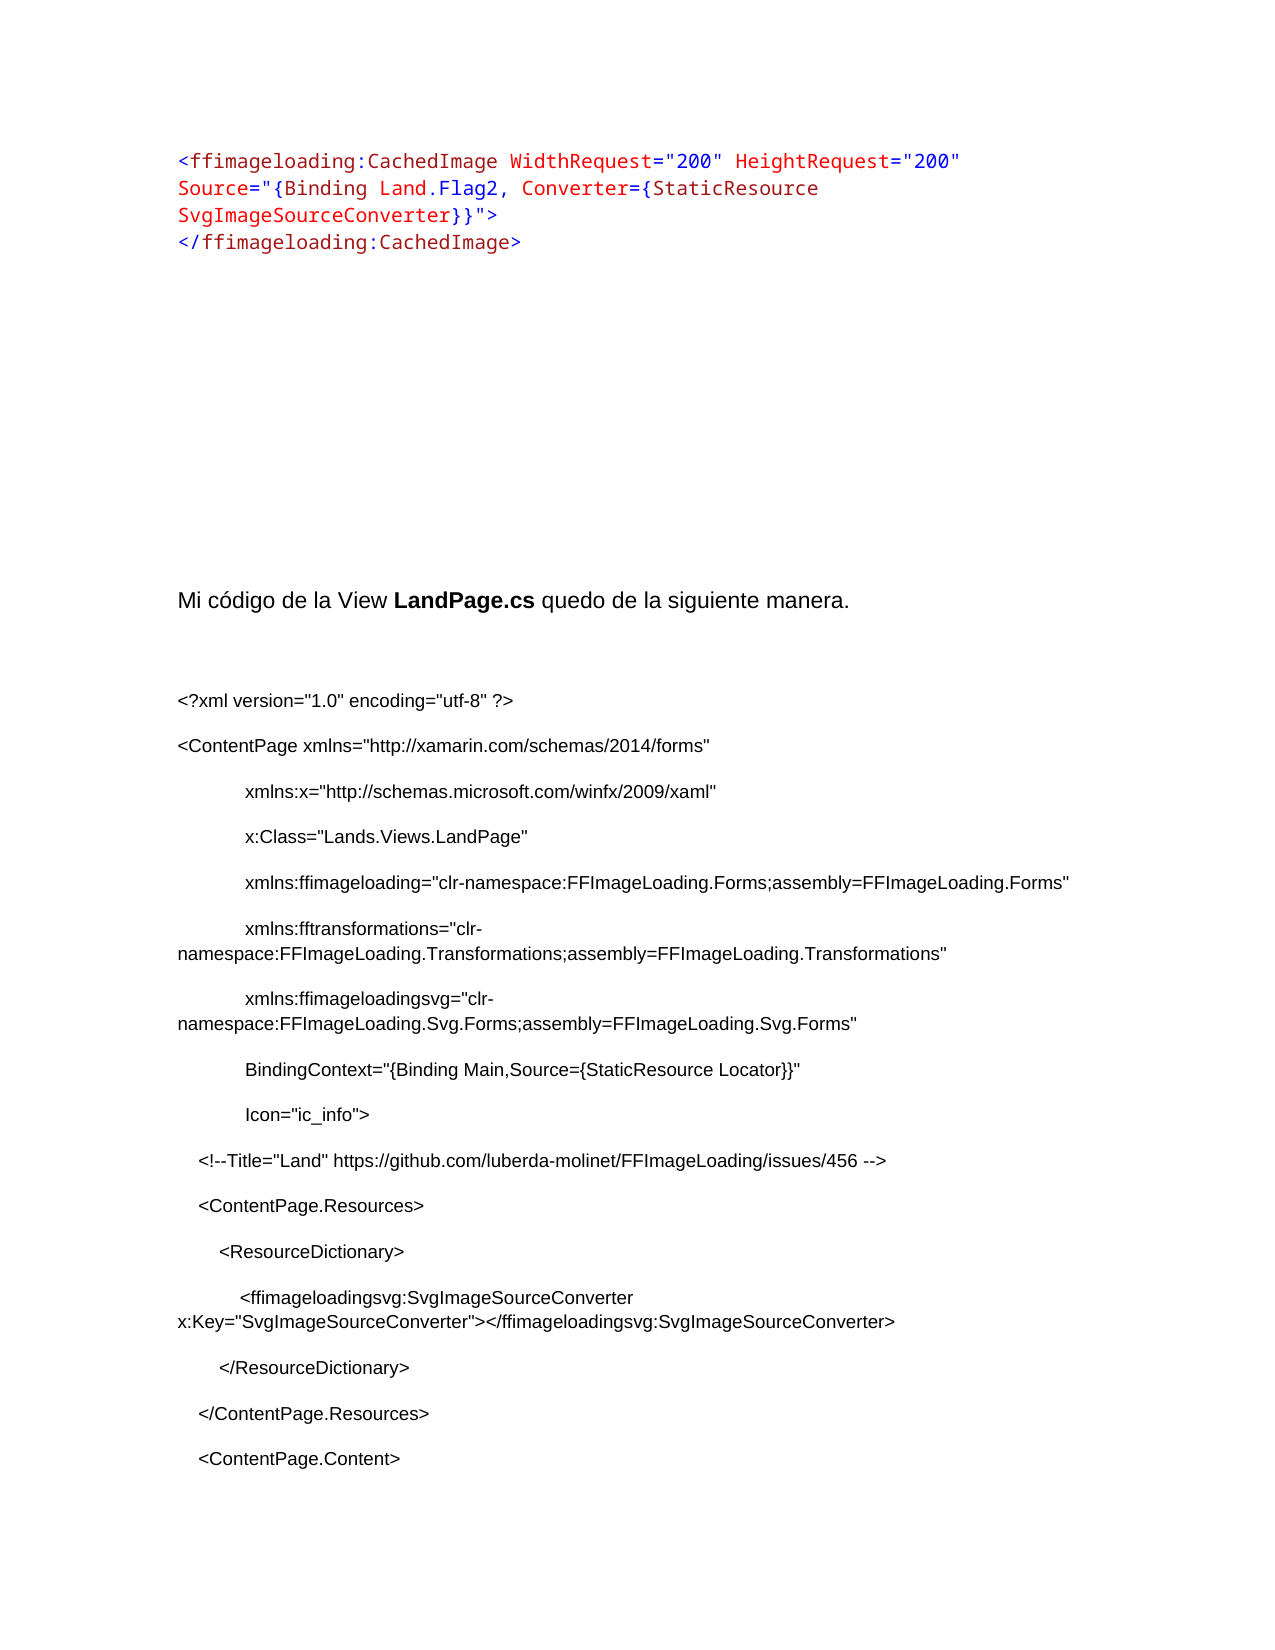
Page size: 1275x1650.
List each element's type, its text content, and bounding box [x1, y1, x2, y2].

text x:Class="Lands.Views.LandPage" [177, 826, 1098, 848]
text xmlns:fftransformations="clr-namespace:FFImageLoading.Transformations;assembly=FFImageLoading.Transformations" [177, 917, 1098, 964]
text </ffimageloading:CachedImage> [177, 228, 1098, 256]
text <ffimageloadingsvg:SvgImageSourceConverter x:Key="SvgImageSourceConverter"></ffimageloadingsvg:SvgImageSourceConverter> [177, 1286, 1098, 1333]
text xmlns:ffimageloadingsvg="clr-namespace:FFImageLoading.Svg.Forms;assembly=FFImageLoading.Svg.Forms" [177, 988, 1098, 1034]
text BindingContext="{Binding Main,Source={StaticResource Locator}}" [177, 1058, 1098, 1080]
text <ffimageloading:CachedImage WidthRequest="200" HeightRequest="200" Source="{Binding Land.Flag2, Converter={StaticResource SvgImageSourceConverter}}"> [177, 148, 1098, 228]
text Icon="ic_info"> [177, 1104, 1098, 1126]
text <ContentPage xmlns="http://xamarin.com/schemas/2014/forms" [177, 735, 1098, 757]
text <ContentPage.Resources> [177, 1195, 1098, 1217]
text <ContentPage.Content> [177, 1448, 1098, 1470]
text <ResourceDictionary> [177, 1241, 1098, 1262]
text xmlns:x="http://schemas.microsoft.com/winfx/2009/xaml" [177, 781, 1098, 802]
text <!--Title="Land" https://github.com/luberda-molinet/FFImageLoading/issues/456 --> [177, 1149, 1098, 1171]
text </ContentPage.Resources> [177, 1402, 1098, 1424]
text <?xml version="1.0" encoding="utf-8" ?> [177, 689, 1098, 711]
text xmlns:ffimageloading="clr-namespace:FFImageLoading.Forms;assembly=FFImageLoading.Forms" [177, 872, 1098, 893]
text Mi código de la View LandPage.cs quedo de la siguiente manera. [177, 587, 1098, 614]
text </ResourceDictionary> [177, 1357, 1098, 1378]
